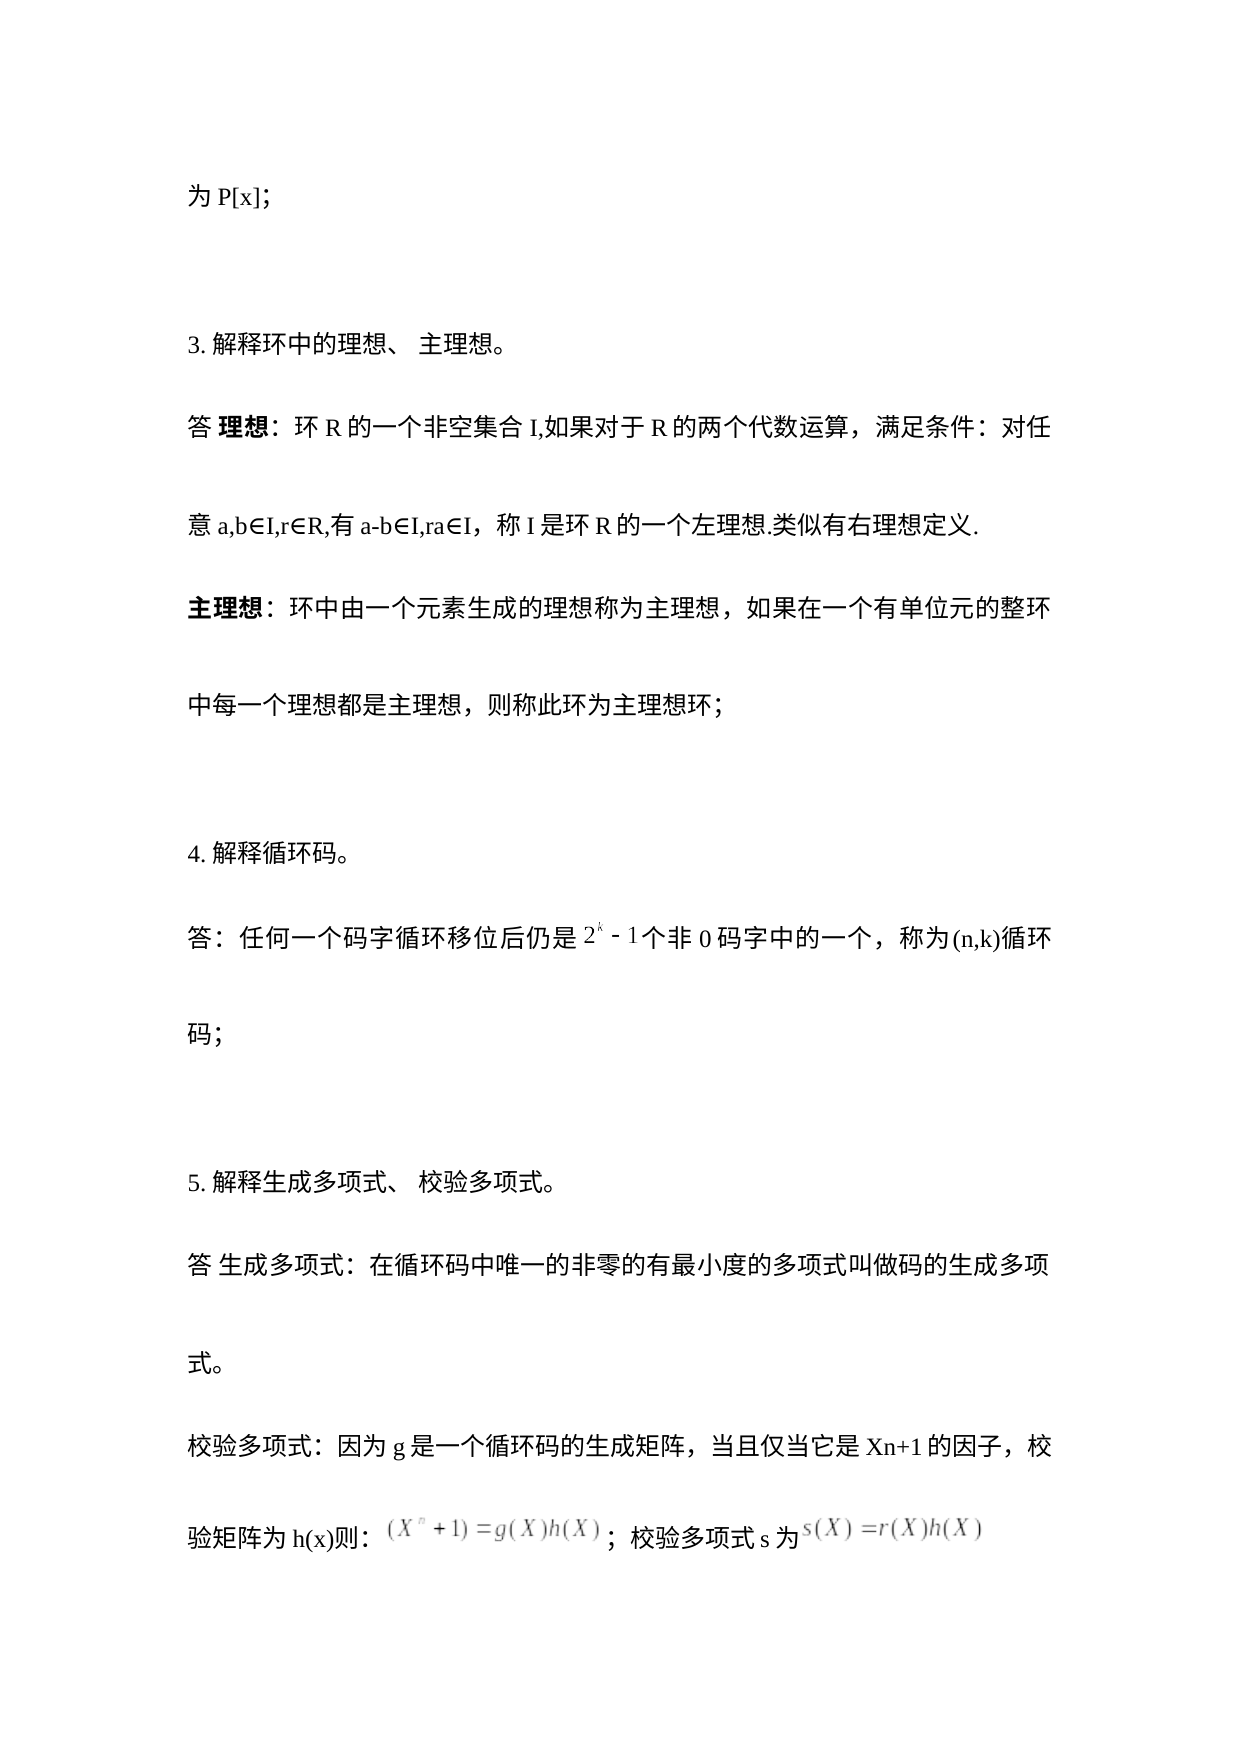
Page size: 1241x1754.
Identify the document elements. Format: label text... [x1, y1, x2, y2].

text 主理想：环中由一个元素生成的理想称为主理想，如果在一个有单位元的整环中每一个理想都是主理想，则称此环为主理想环； [187, 574, 1053, 736]
text 4. 解释循环码。 [187, 754, 1053, 884]
text 5. 解释生成多项式、 校验多项式。 [187, 1083, 1053, 1213]
text 校验多项式：因为g是一个循环码的生成矩阵，当且仅当它是Xn+1的因子，校验矩阵为h(x)则：；校验多项式s为 [187, 1412, 1053, 1574]
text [187, 162, 1053, 227]
text 答 生成多项式：在循环码中唯一的非零的有最小度的多项式叫做码的生成多项式。 [187, 1231, 1053, 1394]
text 答 理想：环R的一个非空集合I,如果对于R的两个代数运算，满足条件：对任意a,b∈I,r∈R,有a-b∈I,ra∈I，称I是环R的一个左理想.类似有右理想定义. [187, 393, 1053, 556]
text 答：任何一个码字循环移位后仍是个非0码字中的一个，称为(n,k)循环码； [187, 903, 1053, 1065]
text 3. 解释环中的理想、 主理想。 [187, 245, 1053, 375]
